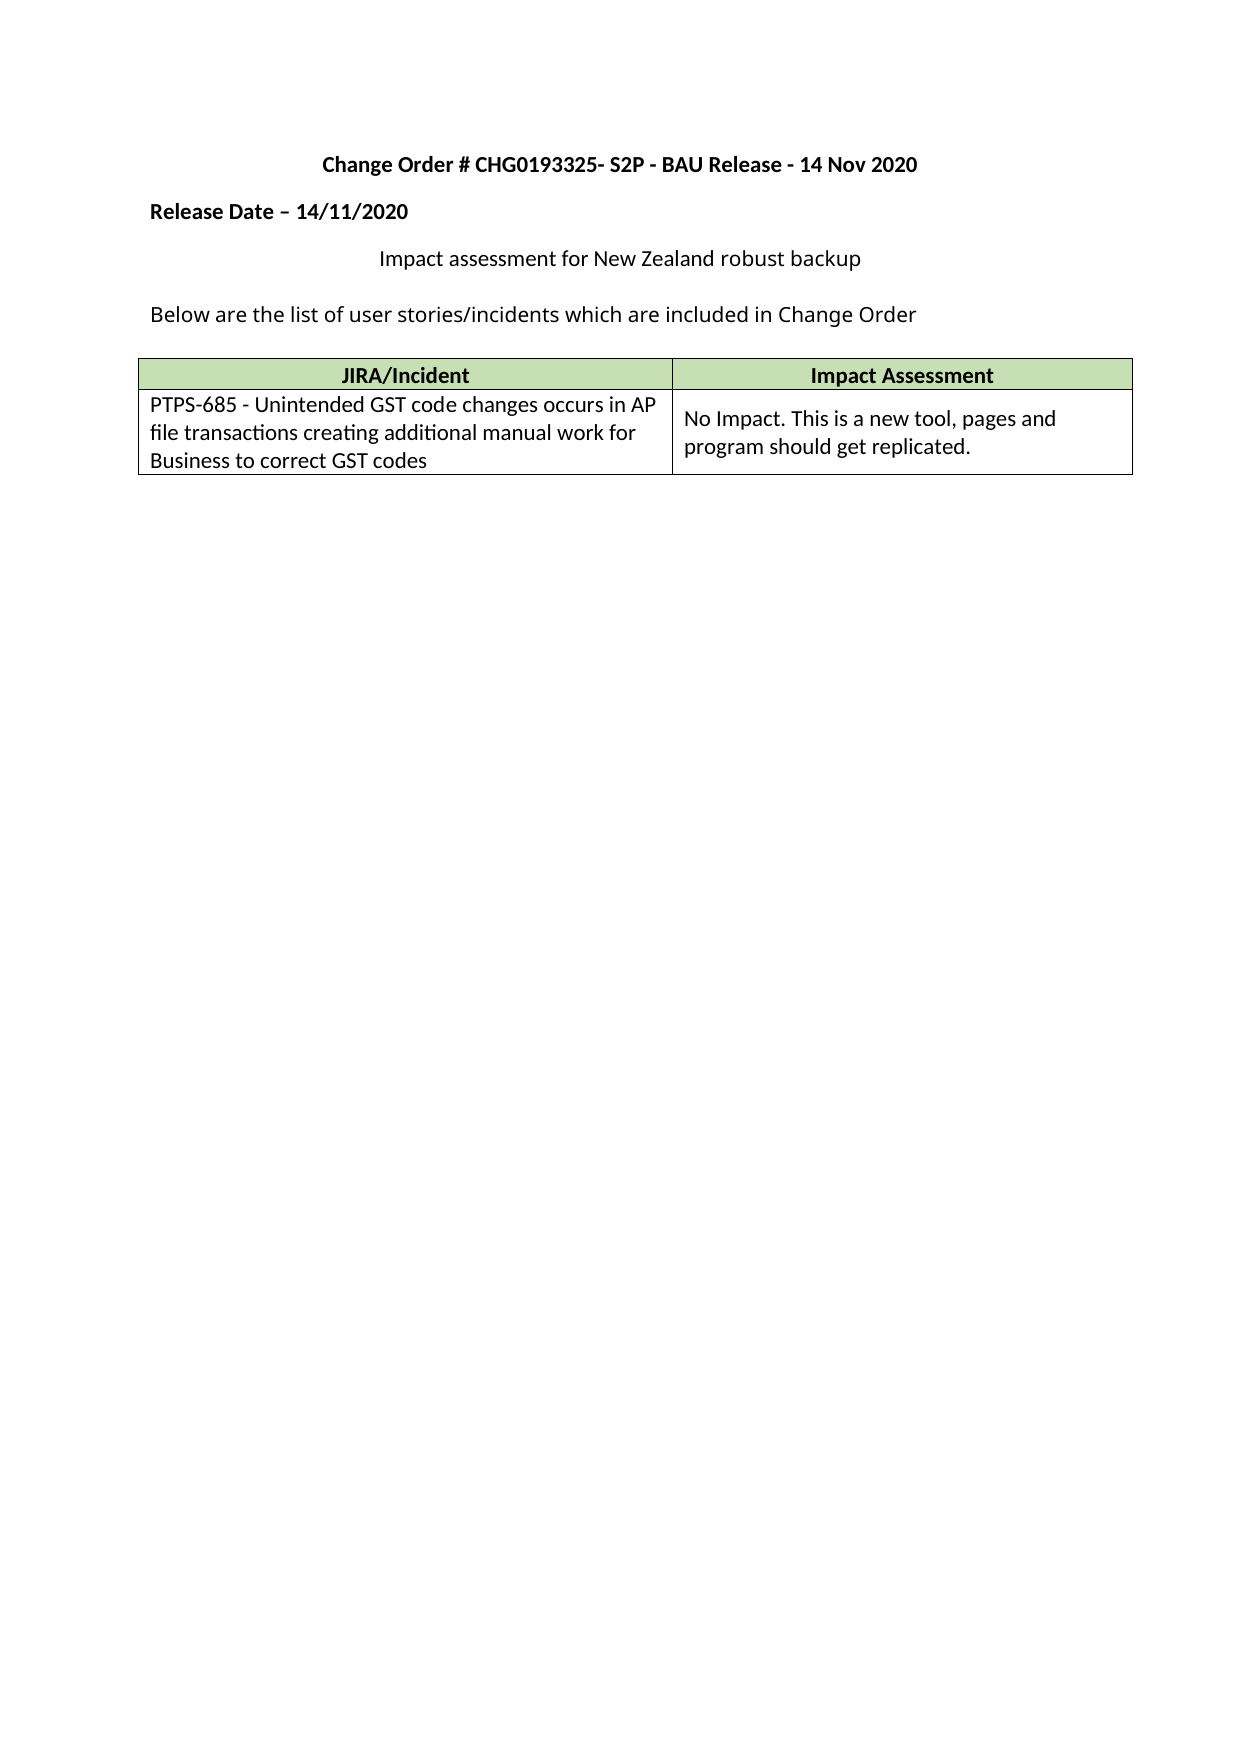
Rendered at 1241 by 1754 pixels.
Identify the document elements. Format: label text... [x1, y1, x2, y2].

table_cell PTPS-685 - Unintended GST code changes occurs in AP file transactions creating additional manual work for Business to correct GST codes [139, 390, 672, 474]
table_header JIRA/Incident [139, 359, 672, 389]
text Release Date – 14/11/2020 [150, 197, 1090, 225]
text Impact assessment for New Zealand robust backup [150, 244, 1090, 272]
text Below are the list of user stories/incidents which are included in Change Order [150, 301, 1090, 329]
table_header Impact Assessment [673, 359, 1132, 389]
table_cell No Impact. This is a new tool, pages and program should get replicated. [673, 390, 1132, 474]
text Change Order # CHG0193325- S2P - BAU Release - 14 Nov 2020 [150, 150, 1090, 178]
